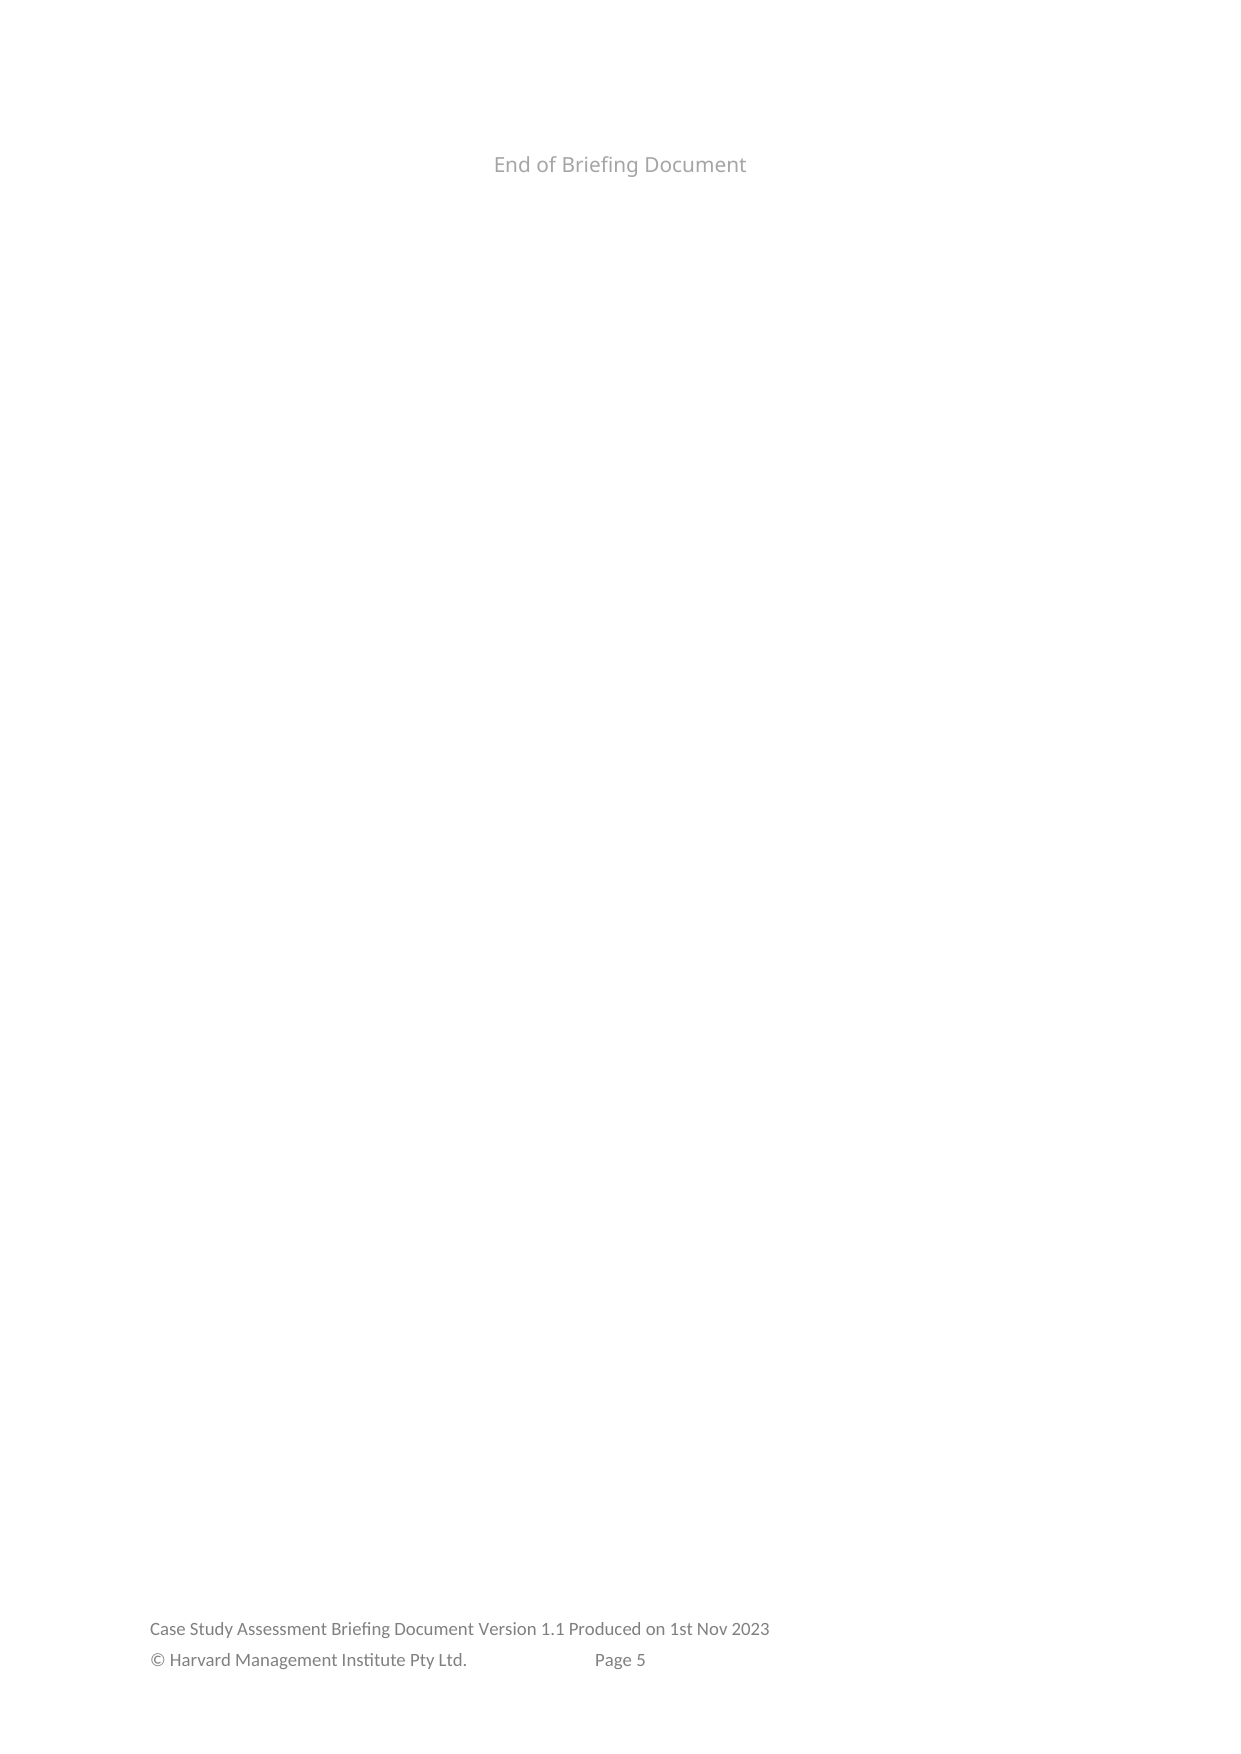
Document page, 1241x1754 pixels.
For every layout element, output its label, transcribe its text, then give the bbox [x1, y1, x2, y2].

text End of Briefing Document [150, 150, 1090, 178]
